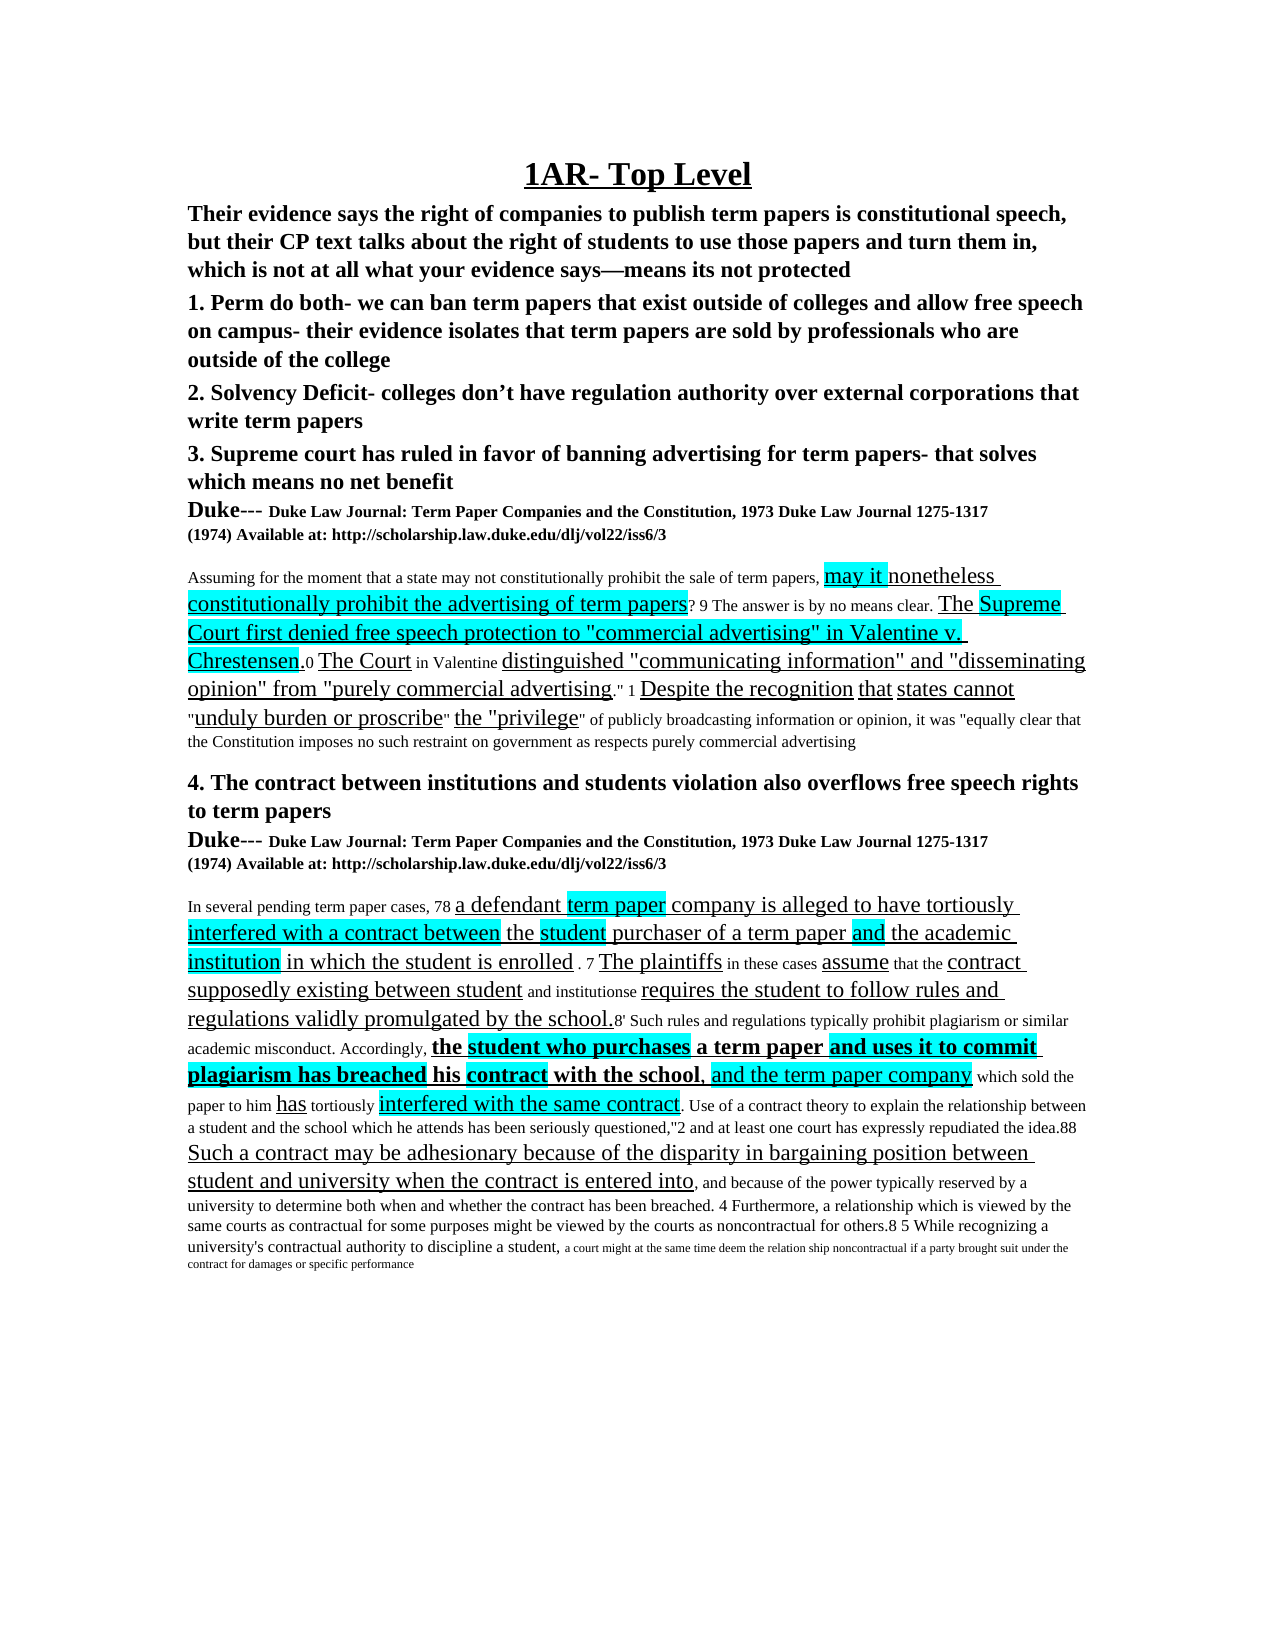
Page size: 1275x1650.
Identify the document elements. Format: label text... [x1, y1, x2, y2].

text In several pending term paper cases, 78 a defendant term paper company is alleged to have tortiously interfered with a contract between the student purchaser of a term paper and the academic institution in which the student is enrolled . 7 The plaintiffs in these cases assume that the contract supposedly existing between student and institutionse requires the student to follow rules and regulations validly promulgated by the school.8' Such rules and regulations typically prohibit plagiarism or similar academic misconduct. Accordingly, the student who purchases a term paper and uses it to commit plagiarism has breached his contract with the school, and the term paper company which sold the paper to him has tortiously interfered with the same contract. Use of a contract theory to explain the relationship between a student and the school which he attends has been seriously questioned,"2 and at least one court has expressly repudiated the idea.88 Such a contract may be adhesionary because of the disparity in bargaining position between student and university when the contract is entered into, and because of the power typically reserved by a university to determine both when and whether the contract has been breached. 4 Furthermore, a relationship which is viewed by the same courts as contractual for some purposes might be viewed by the courts as noncontractual for others.8 5 While recognizing a university's contractual authority to discipline a student, a court might at the same time deem the relation ship noncontractual if a party brought suit under the contract for damages or specific performance [187, 891, 1087, 1271]
text Duke--- Duke Law Journal: Term Paper Companies and the Constitution, 1973 Duke Law Journal 1275-1317 (1974) Available at: http://scholarship.law.duke.edu/dlj/vol22/iss6/3 [187, 826, 1087, 873]
subtitle 2. Solvency Deficit- colleges don’t have regulation authority over external corporations that write term papers [187, 379, 1087, 433]
text Assuming for the moment that a state may not constitutionally prohibit the sale of term papers, may it nonetheless constitutionally prohibit the advertising of term papers? 9 The answer is by no means clear. The Supreme Court first denied free speech protection to "commercial advertising" in Valentine v. Chrestensen.0 The Court in Valentine distinguished "communicating information" and "disseminating opinion" from "purely commercial advertising." 1 Despite the recognition that states cannot "unduly burden or proscribe" the "privilege" of publicly broadcasting information or opinion, it was "equally clear that the Constitution imposes no such restraint on government as respects purely commercial advertising [187, 562, 1087, 751]
subtitle 3. Supreme court has ruled in favor of banning advertising for term papers- that solves which means no net benefit [187, 440, 1087, 494]
subtitle 4. The contract between institutions and students violation also overflows free speech rights to term papers [187, 769, 1087, 824]
subtitle 1. Perm do both- we can ban term papers that exist outside of colleges and allow free speech on campus- their evidence isolates that term papers are sold by professionals who are outside of the college [187, 289, 1087, 372]
subtitle Their evidence says the right of companies to publish term papers is constitutional speech, but their CP text talks about the right of students to use those papers and turn them in, which is not at all what your evidence says—means its not protected [187, 200, 1087, 283]
subtitle 1AR- Top Level [187, 154, 1087, 192]
text Duke--- Duke Law Journal: Term Paper Companies and the Constitution, 1973 Duke Law Journal 1275-1317 (1974) Available at: http://scholarship.law.duke.edu/dlj/vol22/iss6/3 [187, 497, 1087, 543]
